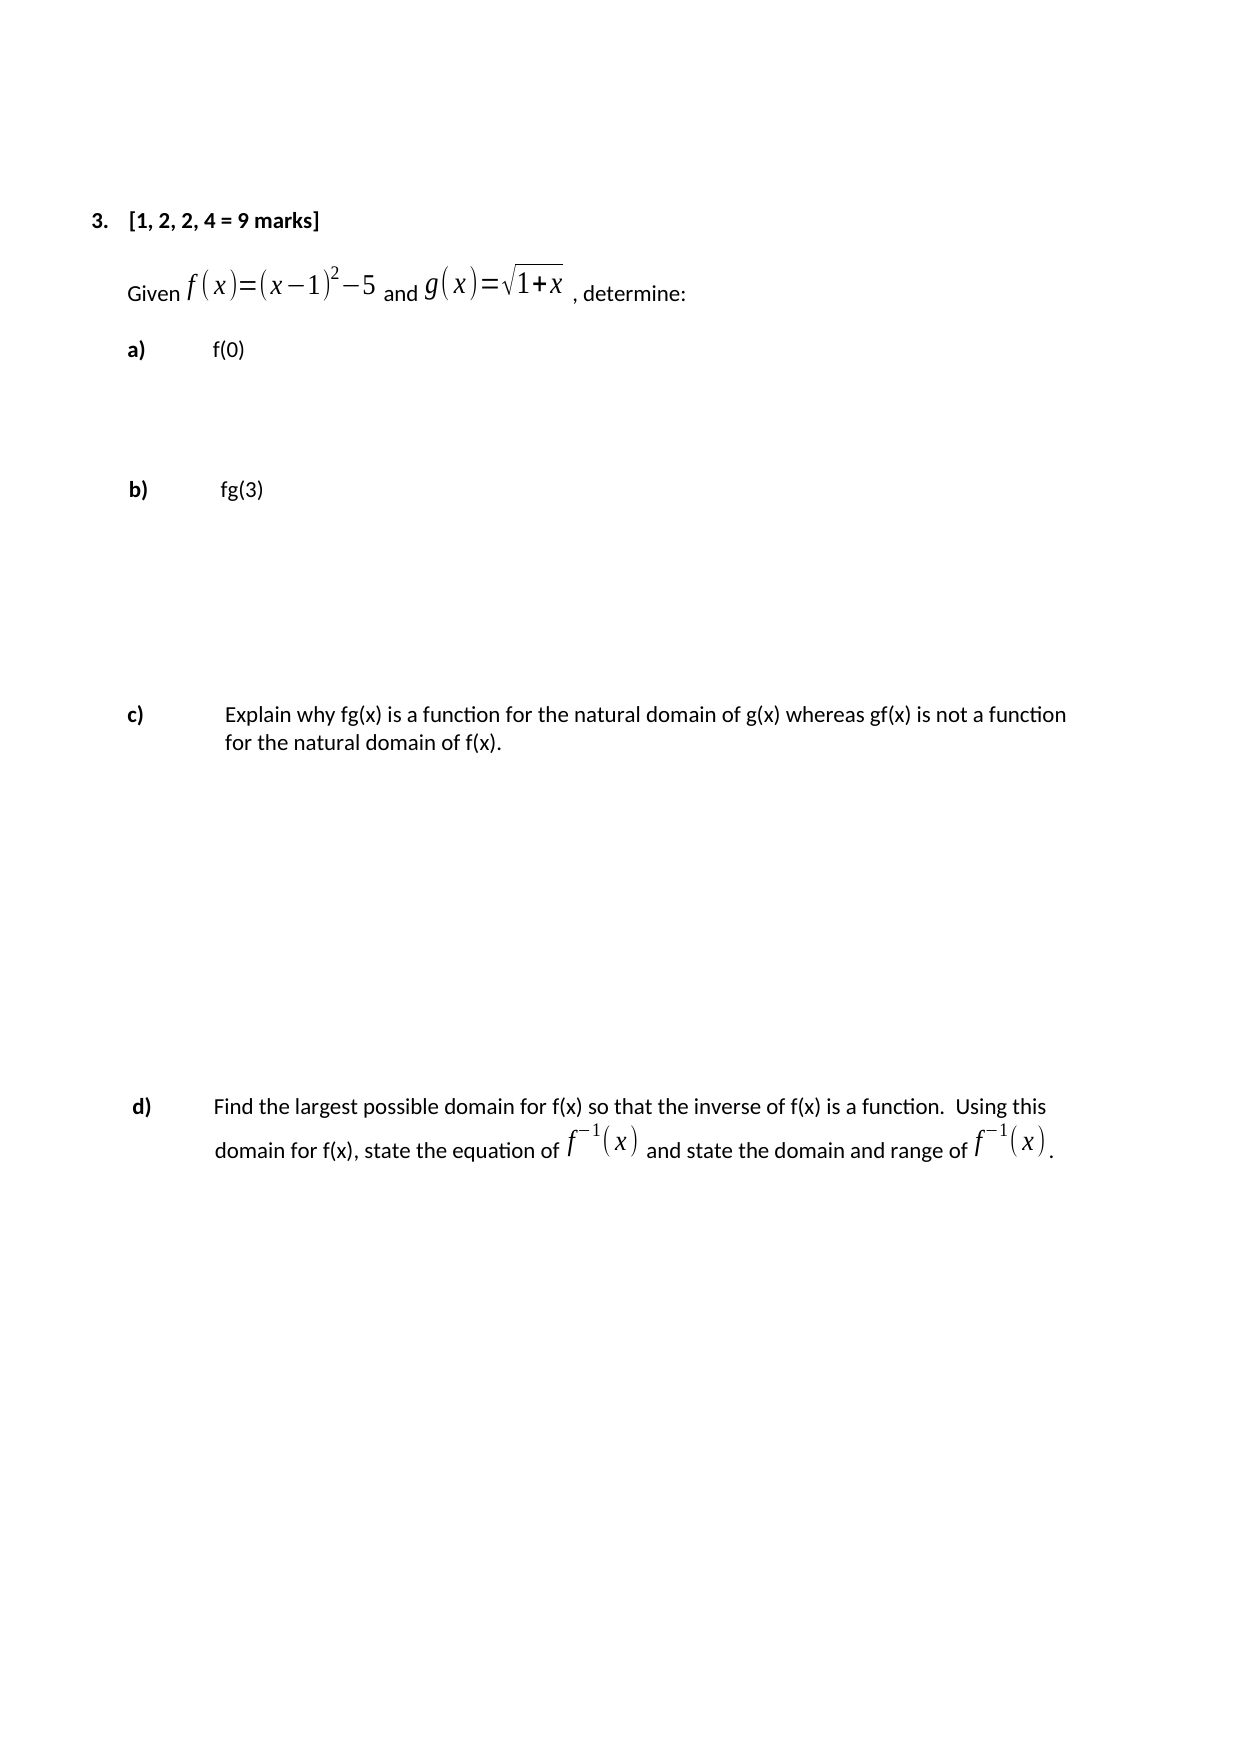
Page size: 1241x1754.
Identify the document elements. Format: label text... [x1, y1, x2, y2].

text domain for f(x), state the equation of and state the domain and range of . [91, 1120, 1090, 1164]
list b) fg(3) [128, 476, 1090, 503]
text a) f(0) [91, 335, 1090, 363]
text Given and , determine: [91, 262, 1090, 307]
list [1, 2, 2, 4 = 9 marks] [91, 206, 1090, 234]
text d) Find the largest possible domain for f(x) so that the inverse of f(x) is a function. Using this [91, 1092, 1090, 1120]
text c) Explain why fg(x) is a function for the natural domain of g(x) whereas gf(x) is not a function for the natural domain of f(x). [91, 700, 1090, 756]
